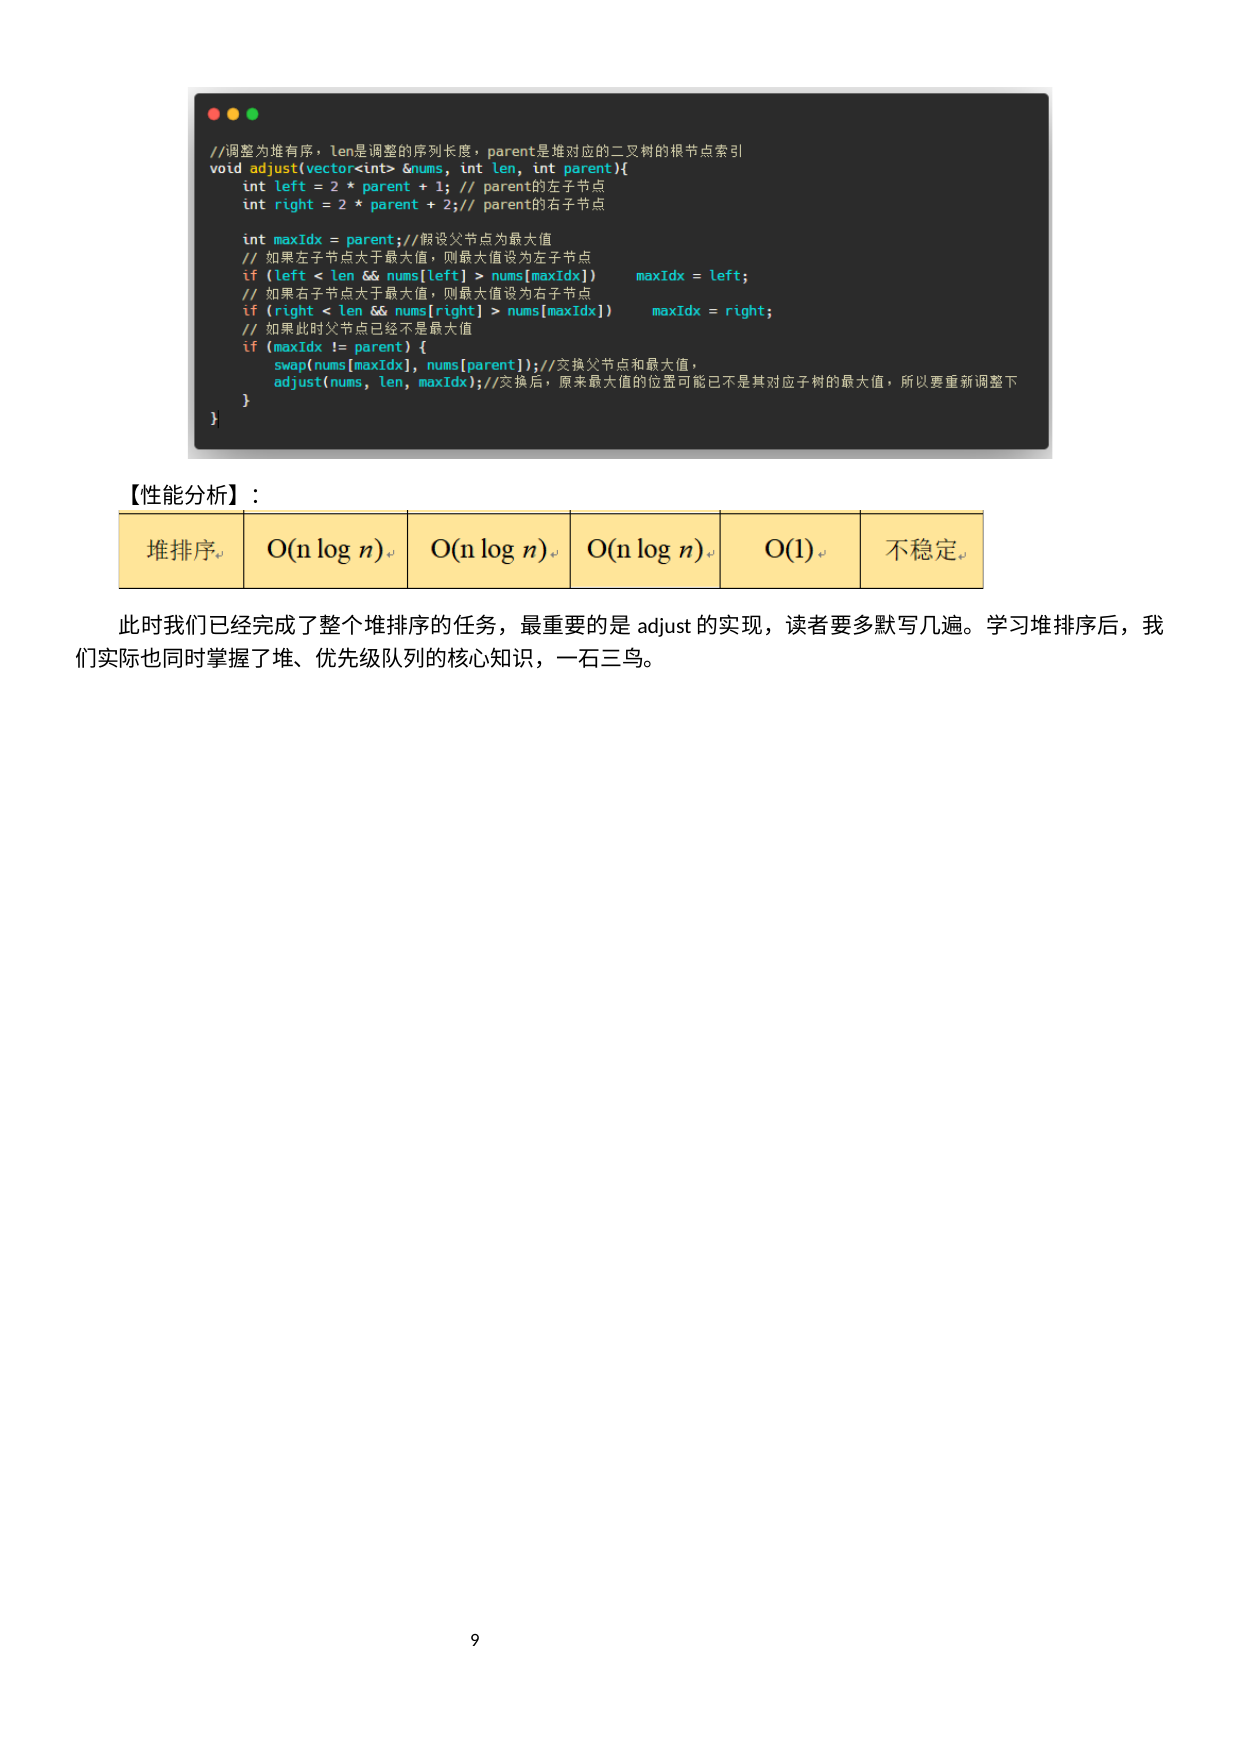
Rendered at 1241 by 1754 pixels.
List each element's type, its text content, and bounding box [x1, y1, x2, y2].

picture [118, 510, 984, 589]
text 【性能分析】： [75, 478, 1165, 510]
text 此时我们已经完成了整个堆排序的任务，最重要的是adjust的实现，读者要多默写几遍。学习堆排序后，我们实际也同时掌握了堆、优先级队列的核心知识，一石三鸟。 [75, 608, 1165, 673]
picture [187, 87, 1053, 459]
